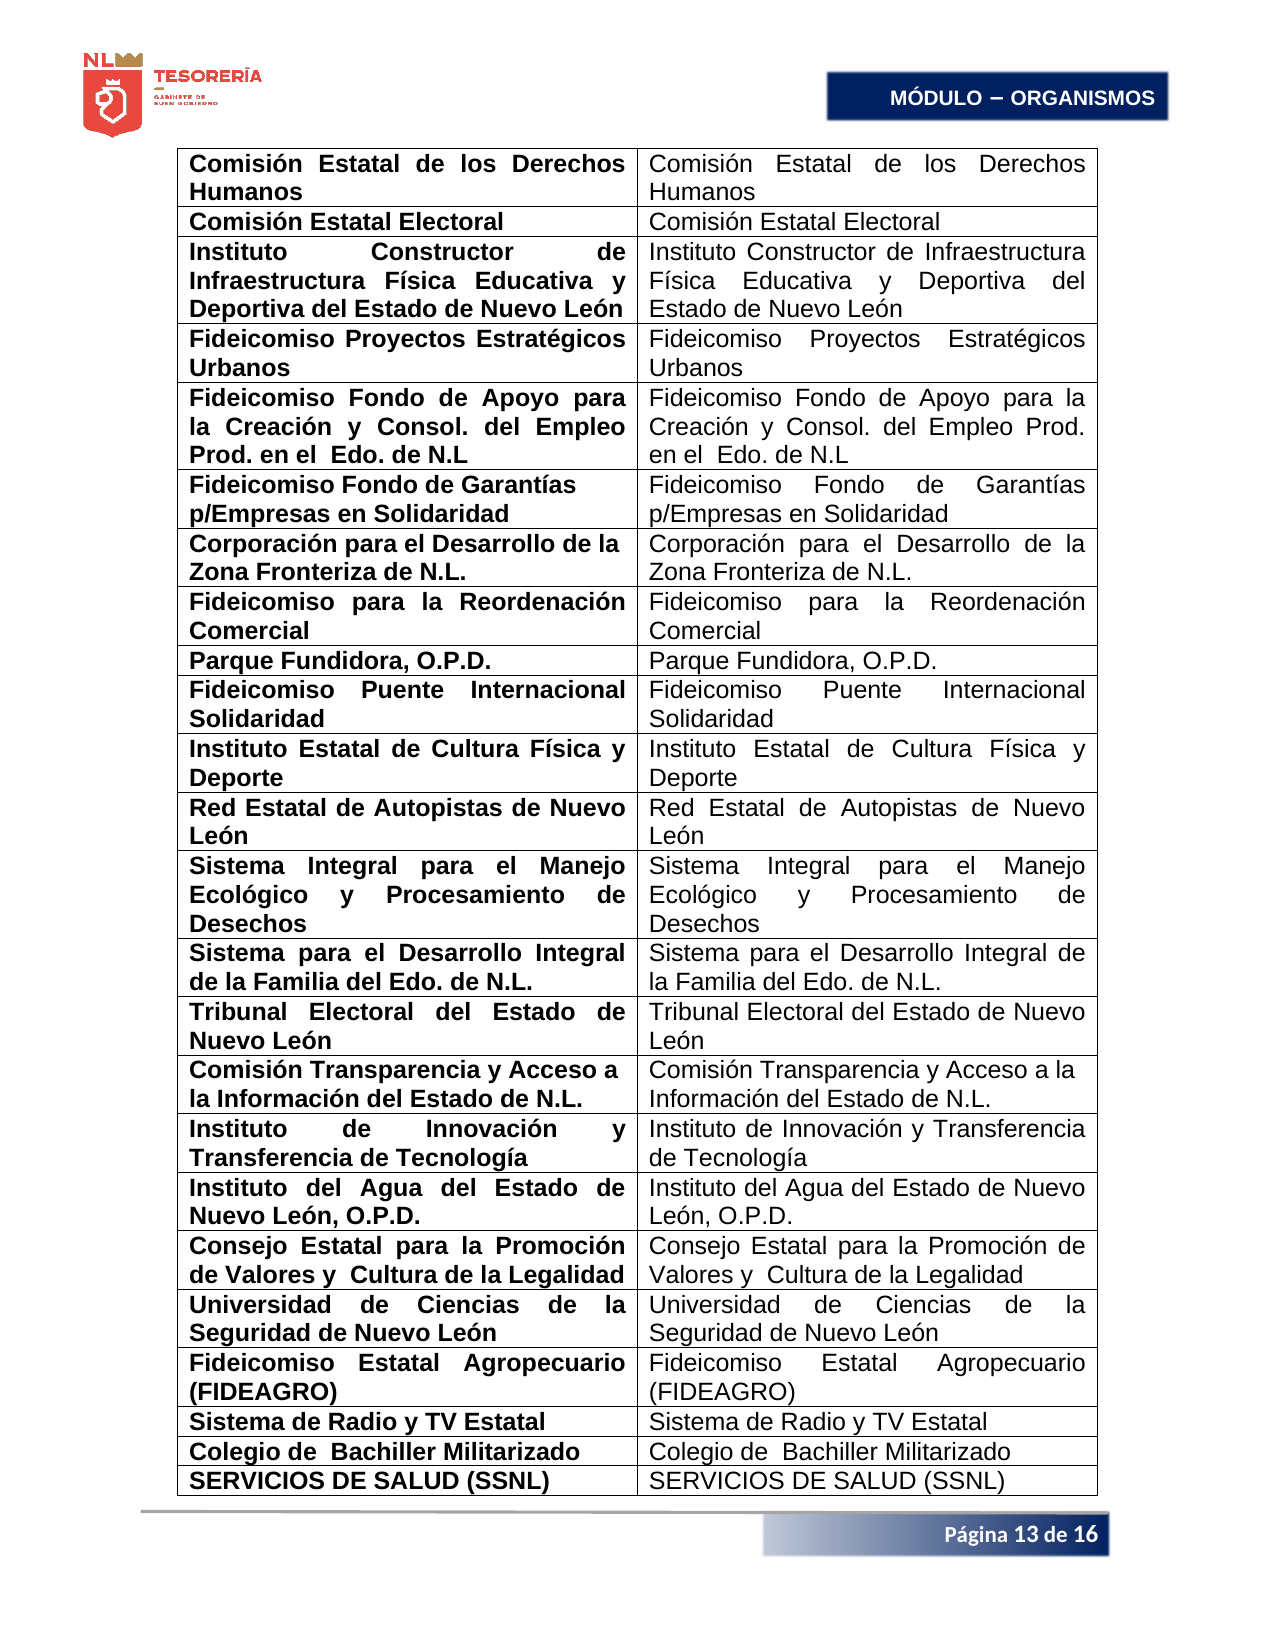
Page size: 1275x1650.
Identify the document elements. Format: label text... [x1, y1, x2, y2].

table_cell Comisión Transparencia y Acceso a la Información del Estado de N.L. [638, 1056, 1097, 1113]
table_cell Instituto de Innovación y Transferencia de Tecnología [178, 1114, 637, 1172]
table_cell Consejo Estatal para la Promoción de Valores y Cultura de la Legalidad [178, 1231, 637, 1289]
table_cell Fideicomiso Fondo de Garantías p/Empresas en Solidaridad [178, 470, 637, 528]
table_cell Parque Fundidora, O.P.D. [178, 646, 637, 674]
table_cell Instituto Estatal de Cultura Física y Deporte [178, 734, 637, 792]
table_cell Instituto del Agua del Estado de Nuevo León, O.P.D. [178, 1173, 637, 1230]
table_cell Parque Fundidora, O.P.D. [638, 646, 1097, 674]
table_cell Consejo Estatal para la Promoción de Valores y Cultura de la Legalidad [638, 1231, 1097, 1289]
table_cell Instituto Constructor de Infraestructura Física Educativa y Deportiva del Estado de Nuevo León [638, 237, 1097, 323]
table_cell Red Estatal de Autopistas de Nuevo León [638, 793, 1097, 850]
table_cell Fideicomiso Puente Internacional Solidaridad [638, 676, 1097, 733]
table_cell Fideicomiso Estatal Agropecuario (FIDEAGRO) [638, 1348, 1097, 1406]
table_cell Sistema para el Desarrollo Integral de la Familia del Edo. de N.L. [638, 939, 1097, 996]
table_cell SERVICIOS DE SALUD (SSNL) [178, 1466, 637, 1495]
table_cell Fideicomiso Fondo de Apoyo para la Creación y Consol. del Empleo Prod. en el Edo. de N.L [178, 383, 637, 469]
table_cell Fideicomiso Proyectos Estratégicos Urbanos [638, 324, 1097, 382]
table_cell Instituto de Innovación y Transferencia de Tecnología [638, 1114, 1097, 1172]
table_cell Comisión Estatal de los Derechos Humanos [638, 149, 1097, 206]
table_cell Fideicomiso Fondo de Garantías p/Empresas en Solidaridad [638, 470, 1097, 528]
table_cell Fideicomiso Estatal Agropecuario (FIDEAGRO) [178, 1348, 637, 1406]
table_cell Comisión Estatal Electoral [638, 207, 1097, 236]
table_cell Fideicomiso para la Reordenación Comercial [638, 587, 1097, 645]
table_cell Universidad de Ciencias de la Seguridad de Nuevo León [638, 1290, 1097, 1347]
table_cell Comisión Transparencia y Acceso a la Información del Estado de N.L. [178, 1056, 637, 1113]
table_cell Universidad de Ciencias de la Seguridad de Nuevo León [178, 1290, 637, 1347]
table_cell Red Estatal de Autopistas de Nuevo León [178, 793, 637, 850]
table_cell Sistema para el Desarrollo Integral de la Familia del Edo. de N.L. [178, 939, 637, 996]
table_cell Instituto Estatal de Cultura Física y Deporte [638, 734, 1097, 792]
table_cell Colegio de Bachiller Militarizado [178, 1437, 637, 1465]
table_cell Sistema de Radio y TV Estatal [638, 1407, 1097, 1436]
table_cell Colegio de Bachiller Militarizado [638, 1437, 1097, 1465]
table_cell Corporación para el Desarrollo de la Zona Fronteriza de N.L. [638, 529, 1097, 586]
table_cell Sistema Integral para el Manejo Ecológico y Procesamiento de Desechos [178, 851, 637, 937]
table_cell Sistema de Radio y TV Estatal [178, 1407, 637, 1436]
table_cell Instituto Constructor de Infraestructura Física Educativa y Deportiva del Estado de Nuevo León [178, 237, 637, 323]
table_cell Comisión Estatal de los Derechos Humanos [178, 149, 637, 206]
table_cell Fideicomiso Proyectos Estratégicos Urbanos [178, 324, 637, 382]
table_cell Fideicomiso Fondo de Apoyo para la Creación y Consol. del Empleo Prod. en el Edo. de N.L [638, 383, 1097, 469]
table_cell Comisión Estatal Electoral [178, 207, 637, 236]
table_cell Fideicomiso Puente Internacional Solidaridad [178, 676, 637, 733]
table_cell Instituto del Agua del Estado de Nuevo León, O.P.D. [638, 1173, 1097, 1230]
table_cell Tribunal Electoral del Estado de Nuevo León [638, 997, 1097, 1054]
picture [79, 43, 264, 140]
table_cell Sistema Integral para el Manejo Ecológico y Procesamiento de Desechos [638, 851, 1097, 937]
table_cell Fideicomiso para la Reordenación Comercial [178, 587, 637, 645]
table_cell SERVICIOS DE SALUD (SSNL) [638, 1466, 1097, 1495]
table_cell Corporación para el Desarrollo de la Zona Fronteriza de N.L. [178, 529, 637, 586]
table_cell Tribunal Electoral del Estado de Nuevo León [178, 997, 637, 1054]
